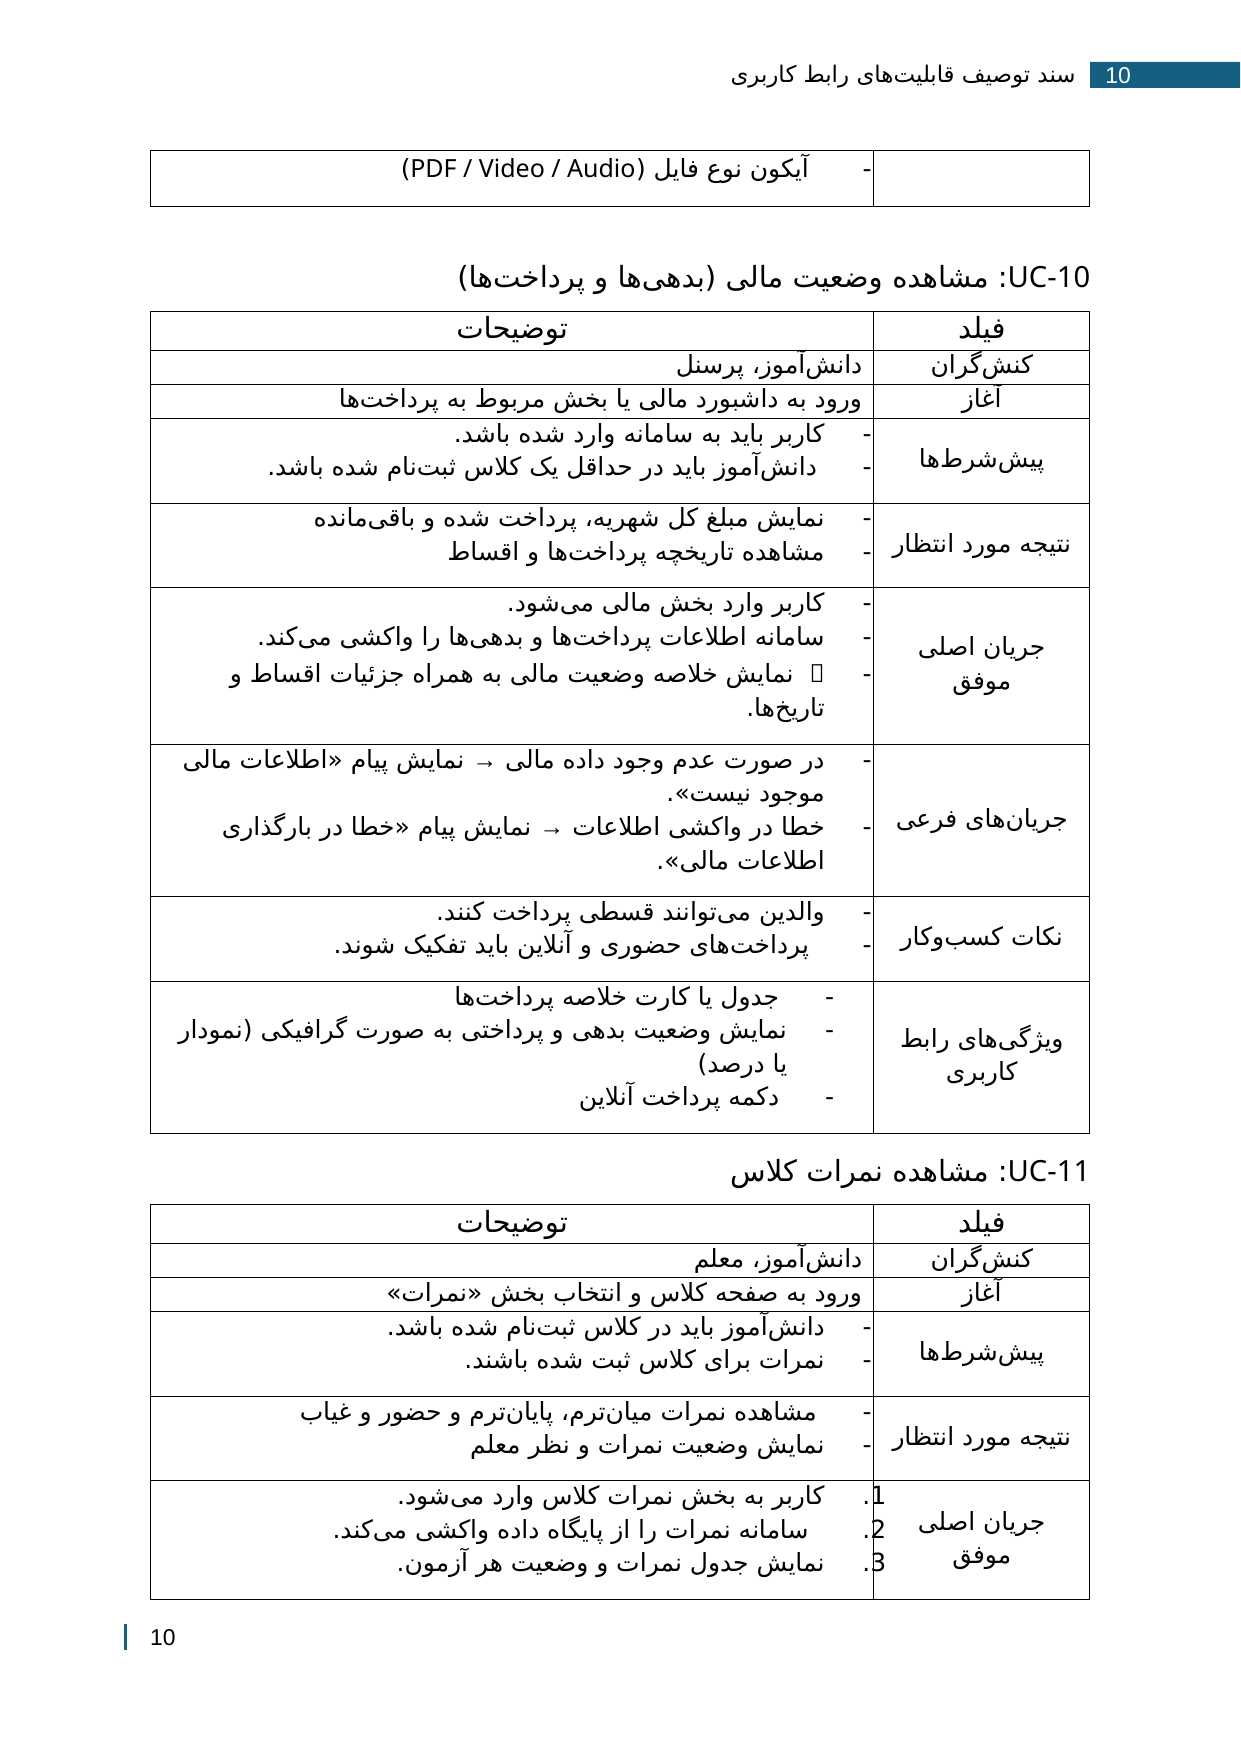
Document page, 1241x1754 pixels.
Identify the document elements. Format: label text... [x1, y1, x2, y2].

table_cell نتیجه مورد انتظار [874, 1397, 1089, 1480]
table_cell پیش‌شرط‌ها [874, 419, 1089, 502]
table_header توضیحات [151, 312, 873, 349]
table_cell جریان اصلی موفق [874, 588, 1089, 744]
table_cell والدین می‌توانند قسطی پرداخت کنند. پرداخت‌های حضوری و آنلاین باید تفکیک شوند. [151, 897, 873, 981]
table_cell پیش‌شرط‌ها [874, 1312, 1089, 1396]
table_header فیلد [874, 1205, 1089, 1243]
table_cell جدول یا کارت خلاصه پرداخت‌ها نمایش وضعیت بدهی و پرداختی به صورت گرافیکی (نمودار یا درصد) دکمه پرداخت آنلاین [151, 982, 873, 1132]
table_cell در صورت عدم وجود داده مالی → نمایش پیام «اطلاعات مالی موجود نیست». خطا در واکشی اطلاعات → نمایش پیام «خطا در بارگذاری اطلاعات مالی». [151, 745, 873, 896]
table_cell کاربر باید به سامانه وارد شده باشد. دانش‌آموز باید در حداقل یک کلاس ثبت‌نام شده باشد. [151, 419, 873, 502]
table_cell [151, 151, 873, 206]
table_cell کنش‌گران [874, 1244, 1089, 1277]
table_cell جریان‌های فرعی [874, 745, 1089, 896]
table_cell کاربر وارد بخش مالی می‌شود. سامانه اطلاعات پرداخت‌ها و بدهی‌ها را واکشی می‌کند.  نمایش خلاصه وضعیت مالی به همراه جزئیات اقساط و تاریخ‌ها. [151, 588, 873, 744]
table_cell ورود به صفحه کلاس و انتخاب بخش «نمرات» [151, 1278, 873, 1311]
table_cell نمایش مبلغ کل شهریه، پرداخت شده و باقی‌مانده مشاهده تاریخچه پرداخت‌ها و اقساط [151, 504, 873, 587]
table_cell ورود به داشبورد مالی یا بخش مربوط به پرداخت‌ها [151, 385, 873, 418]
table_cell جریان اصلی موفق [874, 1481, 1089, 1599]
table_cell ویژگی‌های رابط کاربری [874, 982, 1089, 1132]
subtitle UC-10: مشاهده وضعیت مالی (بدهی‌ها و پرداخت‌ها) [150, 257, 1090, 296]
table_cell دانش‌آموز، پرسنل [151, 351, 873, 384]
table_cell کنش‌گران [874, 351, 1089, 384]
table_cell آغاز [874, 385, 1089, 418]
table_cell نتیجه مورد انتظار [874, 504, 1089, 587]
table_header فیلد [874, 312, 1089, 349]
table_cell دانش‌آموز، معلم [151, 1244, 873, 1277]
table_cell نکات کسب‌وکار [874, 897, 1089, 981]
table_cell کاربر به بخش نمرات کلاس وارد می‌شود. سامانه نمرات را از پایگاه داده واکشی می‌کند. نمایش جدول نمرات و وضعیت هر آزمون. [151, 1481, 873, 1599]
table_cell مشاهده نمرات میان‌ترم، پایان‌ترم و حضور و غیاب نمایش وضعیت نمرات و نظر معلم [151, 1397, 873, 1480]
table_cell دانش‌آموز باید در کلاس ثبت‌نام شده باشد. نمرات برای کلاس ثبت شده باشند. [151, 1312, 873, 1396]
table_cell آغاز [874, 1278, 1089, 1311]
table_header توضیحات [151, 1205, 873, 1243]
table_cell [874, 151, 1089, 206]
subtitle UC-11: مشاهده نمرات کلاس [150, 1150, 1090, 1190]
